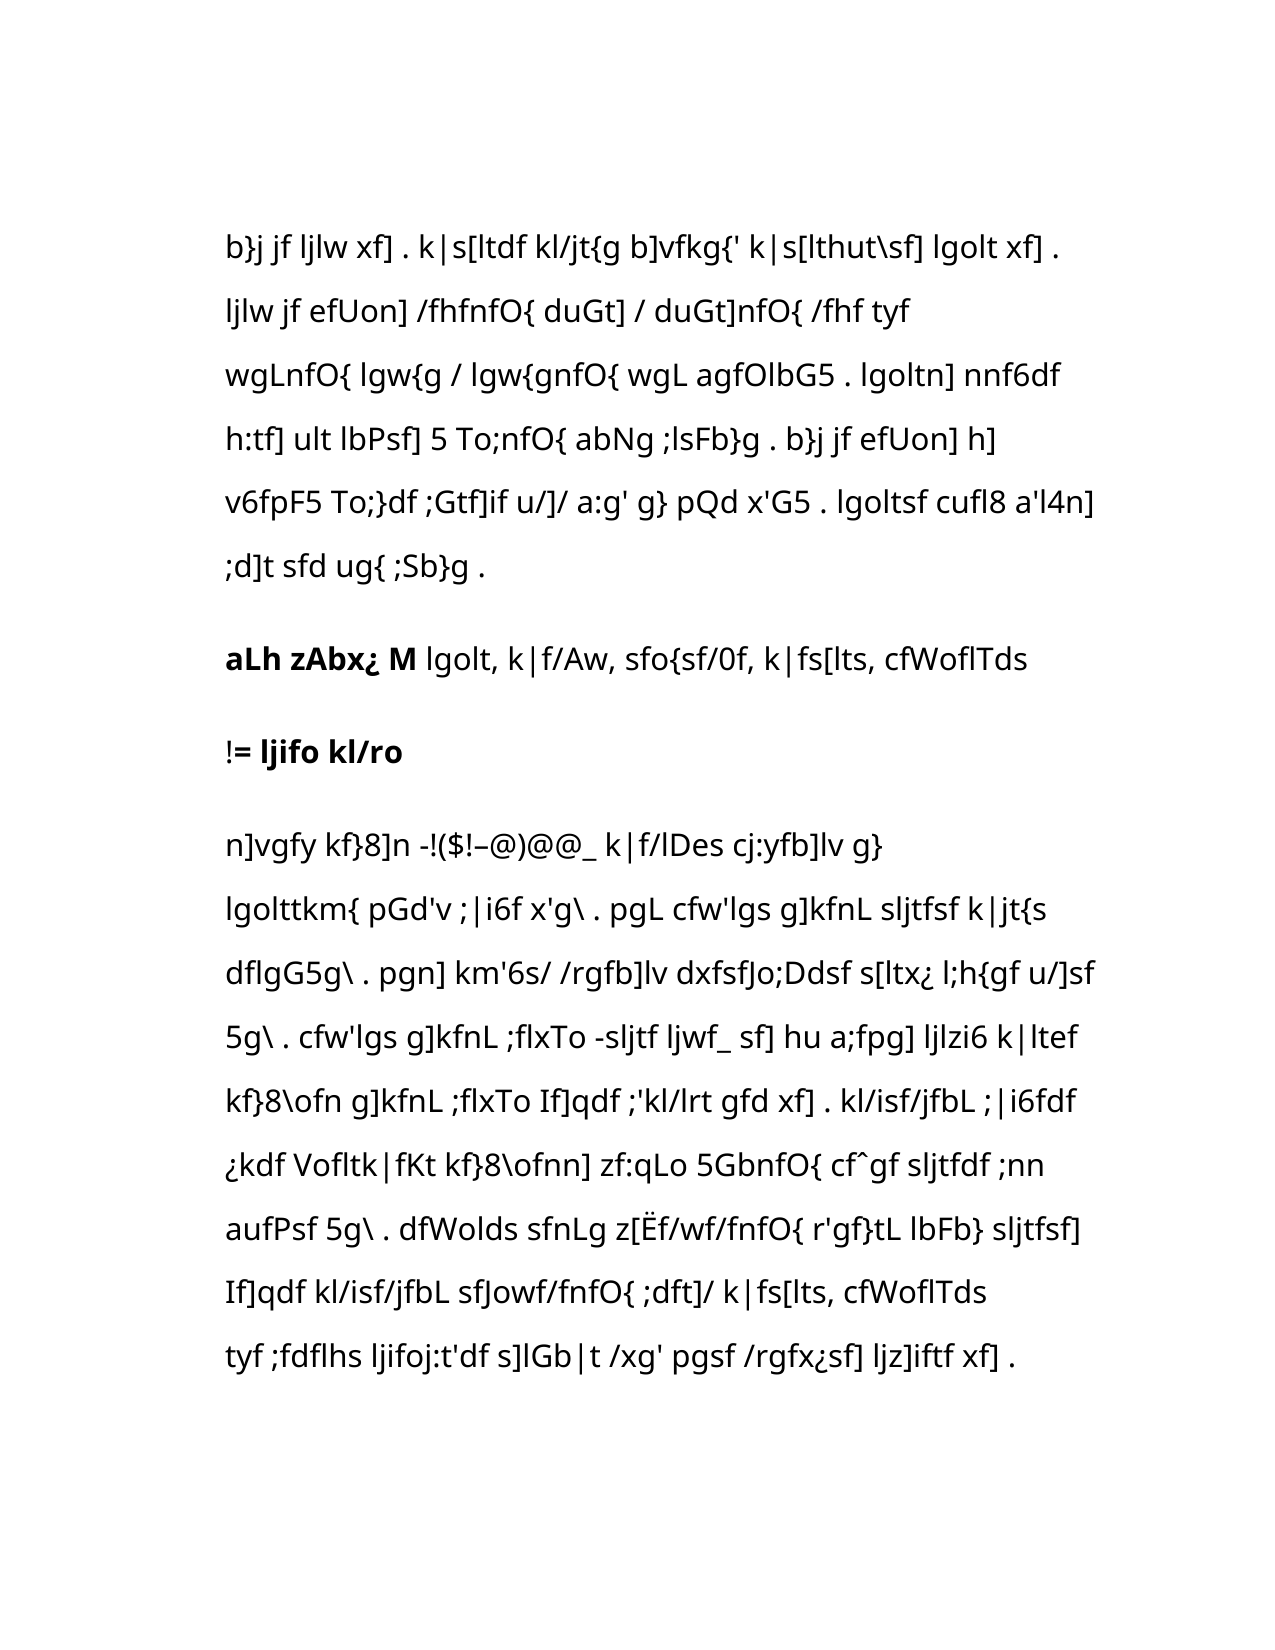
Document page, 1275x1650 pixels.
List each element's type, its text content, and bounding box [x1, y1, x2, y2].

text != ljifo kl/ro [225, 730, 1097, 773]
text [225, 823, 1097, 1377]
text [225, 225, 1097, 587]
text aLh zAbx¿ M lgolt, k|f/Aw, sfo{sf/0f, k|fs[lts, cfWoflTds [225, 637, 1097, 680]
